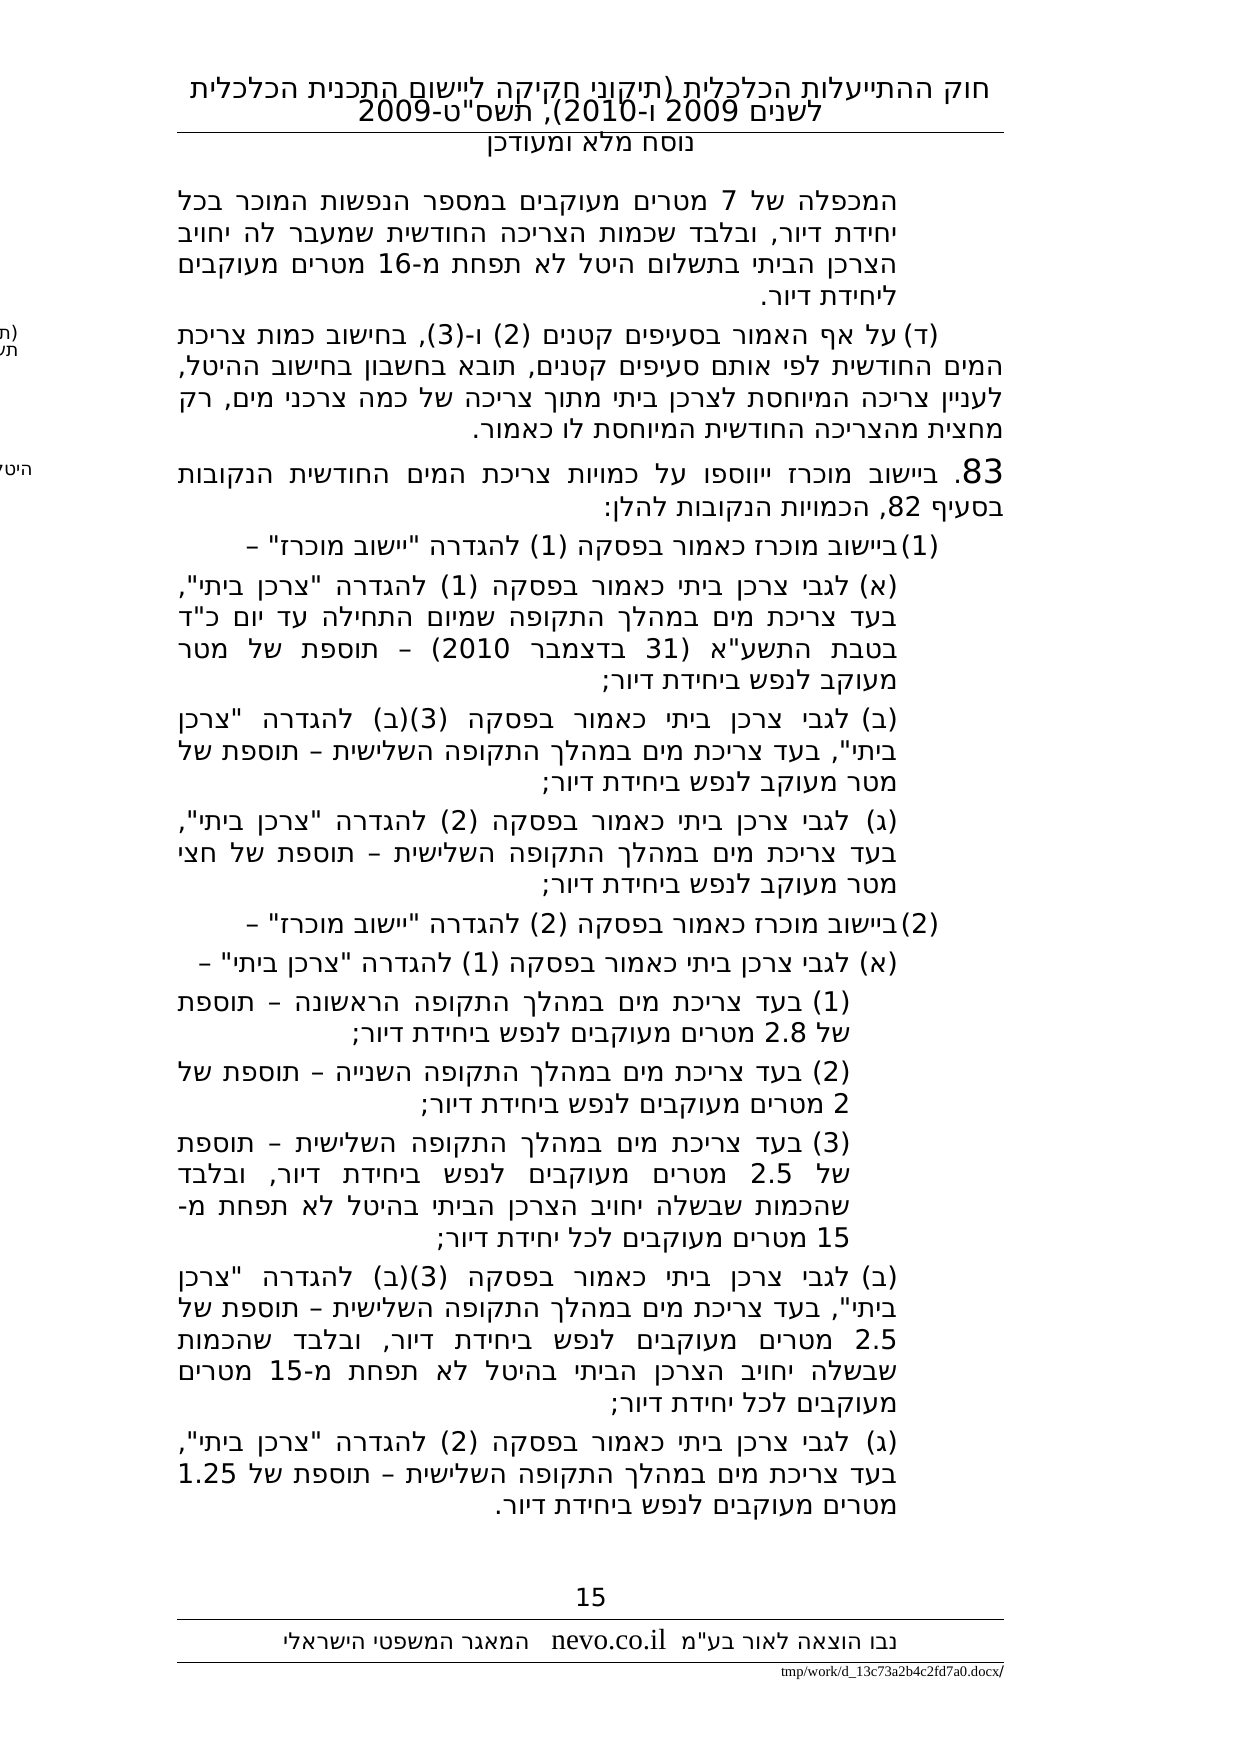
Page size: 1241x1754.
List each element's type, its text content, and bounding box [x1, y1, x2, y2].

text (א) לגבי צרכן ביתי כאמור בפסקה (1) להגדרה "צרכן ביתי", בעד צריכת מים במהלך התקופה שמיום התחילה עד יום כ"ד בטבת התשע"א (31 בדצמבר 2010) – תוספת של מטר מעוקב לנפש ביחידת דיור; [177, 570, 898, 696]
text (ד) על אף האמור בסעיפים קטנים (2) ו-(3), בחישוב כמות צריכת המים החודשית לפי אותם סעיפים קטנים, תובא בחשבון בחישוב ההיטל, לעניין צריכה המיוחסת לצרכן ביתי מתוך צריכה של כמה צרכני מים, רק מחצית מהצריכה החודשית המיוחסת לו כאמור. [177, 319, 1004, 445]
text (א) לגבי צרכן ביתי כאמור בפסקה (1) להגדרה "צרכן ביתי" – [177, 947, 898, 978]
text (ג) לגבי צרכן ביתי כאמור בפסקה (2) להגדרה "צרכן ביתי", בעד צריכת מים במהלך התקופה השלישית – תוספת של 1.25 מטרים מעוקבים לנפש ביחידת דיור. [177, 1426, 898, 1521]
text (1) ביישוב מוכרז כאמור בפסקה (1) להגדרה "יישוב מוכרז" – [177, 531, 939, 562]
text (2) בעד צריכת מים במהלך התקופה השנייה – תוספת של 2 מטרים מעוקבים לנפש ביחידת דיור; [177, 1057, 851, 1120]
text (ב) לגבי צרכן ביתי כאמור בפסקה (3)(ב) להגדרה "צרכן ביתי", בעד צריכת מים במהלך התקופה השלישית – תוספת של מטר מעוקב לנפש ביחידת דיור; [177, 703, 898, 798]
text (ג) לגבי צרכן ביתי כאמור בפסקה (2) להגדרה "צרכן ביתי", בעד צריכת מים במהלך התקופה השלישית – תוספת של חצי מטר מעוקב לנפש ביחידת דיור; [177, 806, 898, 900]
text (1) בעד צריכת מים במהלך התקופה הראשונה – תוספת של 2.8 מטרים מעוקבים לנפש ביחידת דיור; [177, 986, 851, 1049]
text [177, 185, 898, 312]
text (2) ביישוב מוכרז כאמור בפסקה (2) להגדרה "יישוב מוכרז" – [177, 908, 939, 939]
text (3) בעד צריכת מים במהלך התקופה השלישית – תוספת של 2.5 מטרים מעוקבים לנפש ביחידת דיור, ובלבד שהכמות שבשלה יחויב הצרכן הביתי בהיטל לא תפחת מ-15 מטרים מעוקבים לכל יחידת דיור; [177, 1127, 851, 1253]
text (ב) לגבי צרכן ביתי כאמור בפסקה (3)(ב) להגדרה "צרכן ביתי", בעד צריכת מים במהלך התקופה השלישית – תוספת של 2.5 מטרים מעוקבים לנפש ביחידת דיור, ובלבד שהכמות שבשלה יחויב הצרכן הביתי בהיטל לא תפחת מ-15 מטרים מעוקבים לכל יחידת דיור; [177, 1261, 898, 1419]
text 83. ביישוב מוכרז ייווספו על כמויות צריכת המים החודשית הנקובות בסעיף 82, הכמויות הנקובות להלן: [177, 453, 1004, 523]
